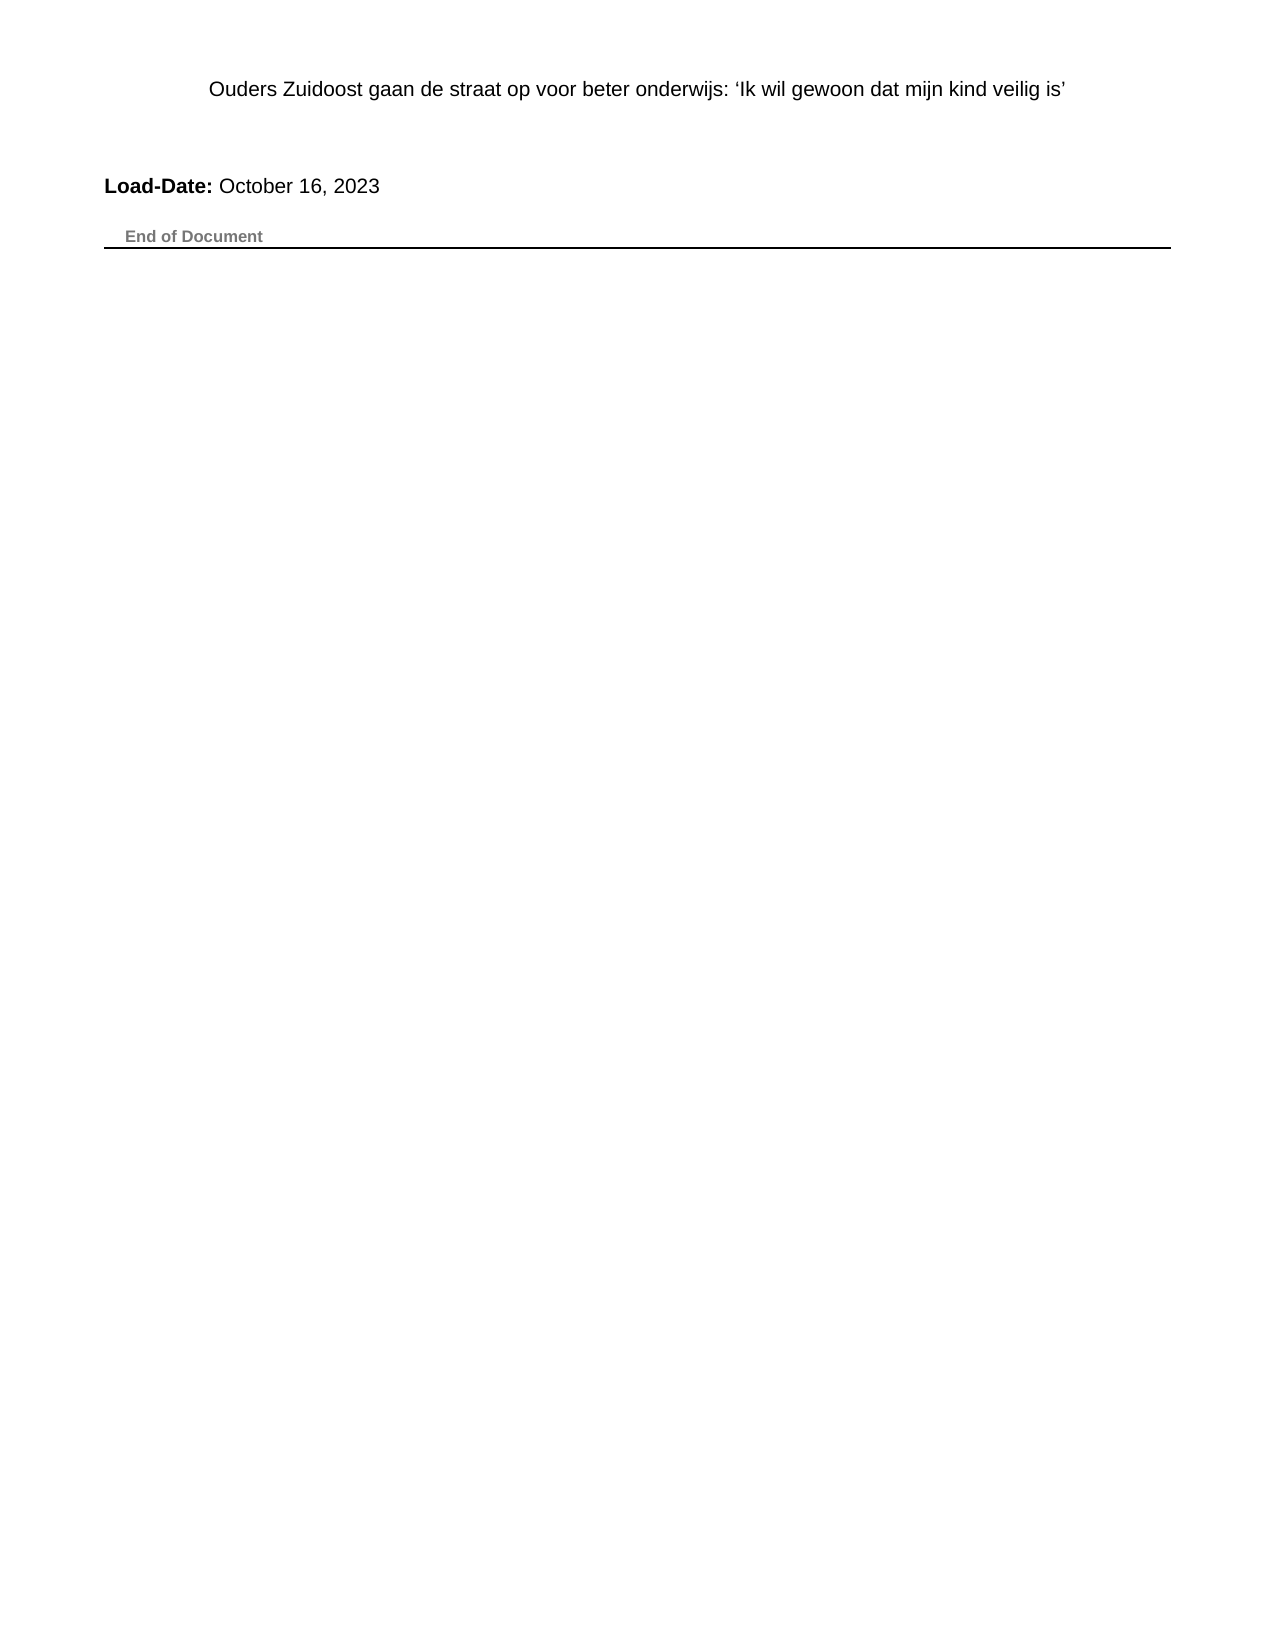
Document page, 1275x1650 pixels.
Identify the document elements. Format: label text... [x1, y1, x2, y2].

text End of Document [125, 227, 1171, 246]
text Load-Date: October 16, 2023 [104, 142, 1171, 198]
